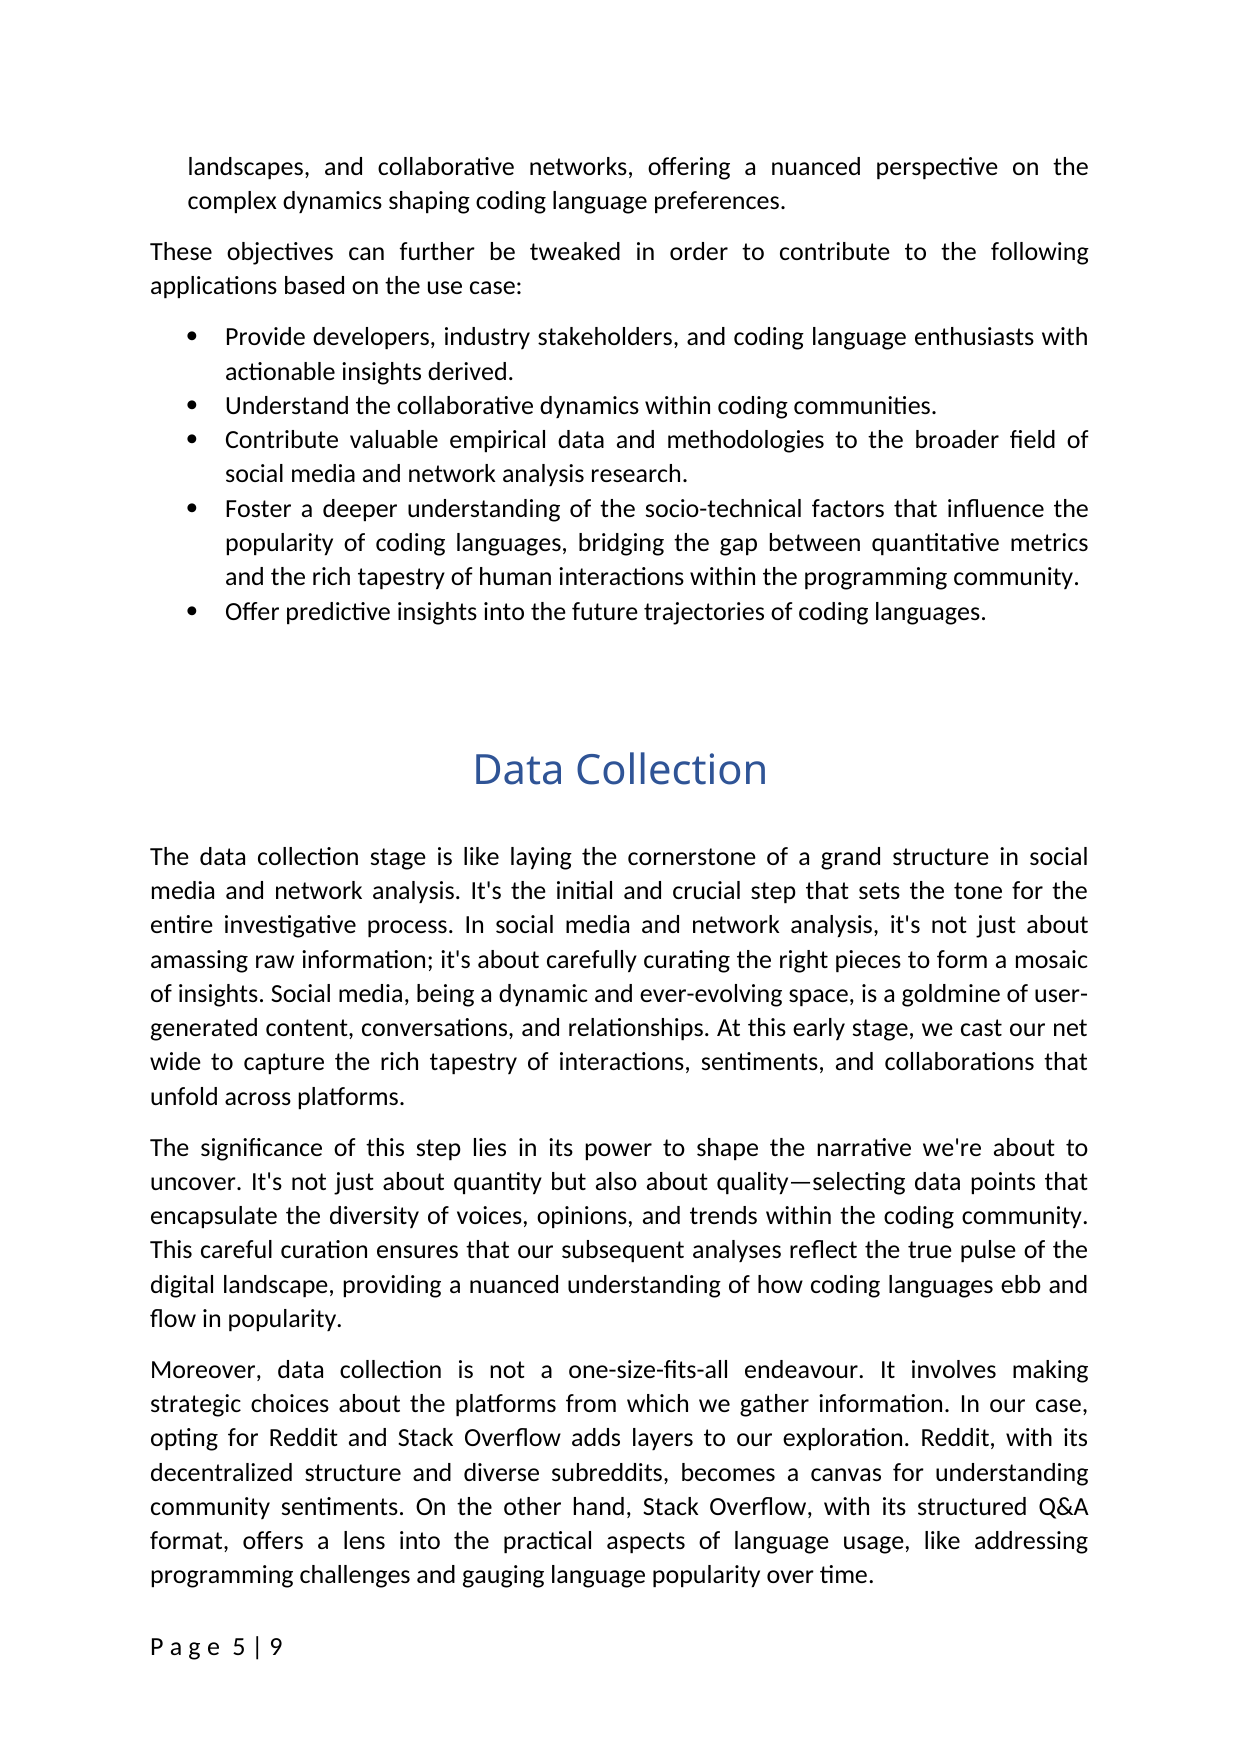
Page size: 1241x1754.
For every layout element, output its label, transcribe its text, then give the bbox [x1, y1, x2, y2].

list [150, 150, 1090, 216]
subtitle Data Collection [150, 740, 1090, 797]
text Moreover, data collection is not a one-size-fits-all endeavour. It involves making strategic choices about the platforms from which we gather information. In our case, opting for Reddit and Stack Overflow adds layers to our exploration. Reddit, with its decentralized structure and diverse subreddits, becomes a canvas for understanding community sentiments. On the other hand, Stack Overflow, with its structured Q&A format, offers a lens into the practical aspects of language usage, like addressing programming challenges and gauging language popularity over time. [150, 1353, 1090, 1590]
text The data collection stage is like laying the cornerstone of a grand structure in social media and network analysis. It's the initial and crucial step that sets the tone for the entire investigative process. In social media and network analysis, it's not just about amassing raw information; it's about carefully curating the right pieces to form a mosaic of insights. Social media, being a dynamic and ever-evolving space, is a goldmine of user-generated content, conversations, and relationships. At this early stage, we cast our net wide to capture the rich tapestry of interactions, sentiments, and collaborations that unfold across platforms. [150, 840, 1090, 1112]
list Offer predictive insights into the future trajectories of coding languages. [187, 594, 1090, 626]
list Foster a deeper understanding of the socio-technical factors that influence the popularity of coding languages, bridging the gap between quantitative metrics and the rich tapestry of human interactions within the programming community. [187, 492, 1090, 592]
list Contribute valuable empirical data and methodologies to the broader field of social media and network analysis research. [187, 423, 1090, 489]
text The significance of this step lies in its power to shape the narrative we're about to uncover. It's not just about quantity but also about quality—selecting data points that encapsulate the diversity of voices, opinions, and trends within the coding community. This careful curation ensures that our subsequent analyses reflect the true pulse of the digital landscape, providing a nuanced understanding of how coding languages ebb and flow in popularity. [150, 1131, 1090, 1334]
text These objectives can further be tweaked in order to contribute to the following applications based on the use case: [150, 235, 1090, 301]
list Provide developers, industry stakeholders, and coding language enthusiasts with actionable insights derived. [187, 320, 1090, 386]
list Understand the collaborative dynamics within coding communities. [187, 389, 1090, 421]
